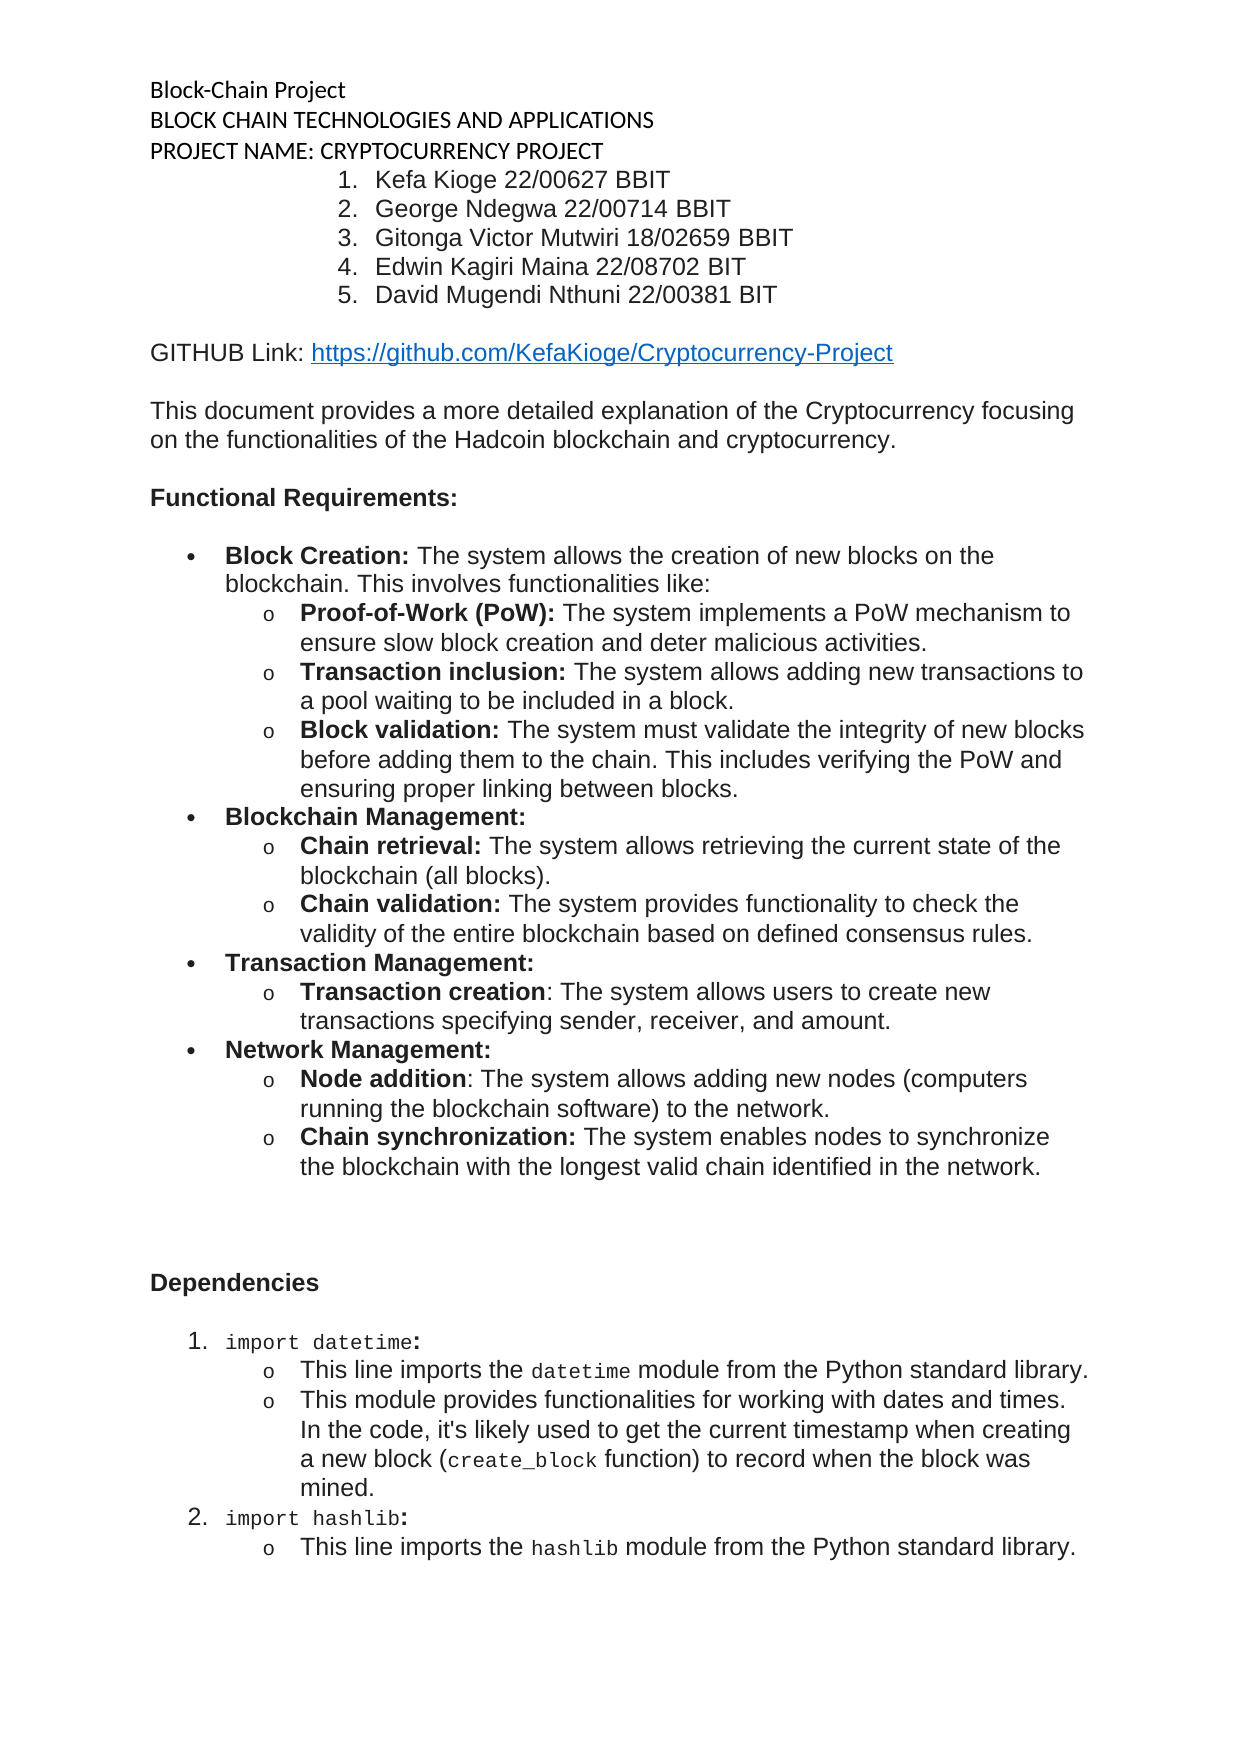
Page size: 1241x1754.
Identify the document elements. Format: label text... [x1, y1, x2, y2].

list Node addition: The system allows adding new nodes (computers running the blockchain software) to the network. [262, 1064, 1090, 1122]
list Transaction creation: The system allows users to create new transactions specifying sender, receiver, and amount. [262, 977, 1090, 1035]
list Transaction Management: [187, 948, 1090, 977]
list Chain validation: The system provides functionality to check the validity of the entire blockchain based on defined consensus rules. [262, 889, 1090, 948]
text This document provides a more detailed explanation of the Cryptocurrency focusing on the functionalities of the Hadcoin blockchain and cryptocurrency. [150, 396, 1090, 454]
list Blockchain Management: [187, 802, 1090, 831]
list import datetime: [187, 1326, 1090, 1355]
list This line imports the datetime module from the Python standard library. [262, 1355, 1090, 1385]
list David Mugendi Nthuni 22/00381 BIT [337, 280, 1090, 309]
list Chain synchronization: The system enables nodes to synchronize the blockchain with the longest valid chain identified in the network. [262, 1122, 1090, 1181]
list Proof-of-Work (PoW): The system implements a PoW mechanism to ensure slow block creation and deter malicious activities. [262, 598, 1090, 657]
text Functional Requirements: [150, 483, 1090, 512]
list George Ndegwa 22/00714 BBIT [337, 194, 1090, 223]
list Transaction inclusion: The system allows adding new transactions to a pool waiting to be included in a block. [262, 657, 1090, 715]
list Gitonga Victor Mutwiri 18/02659 BBIT [337, 223, 1090, 252]
list Edwin Kagiri Maina 22/08702 BIT [337, 252, 1090, 280]
list Block Creation: The system allows the creation of new blocks on the blockchain. This involves functionalities like: [187, 541, 1090, 598]
list This module provides functionalities for working with dates and times. In the code, it's likely used to get the current timestamp when creating a new block (create_block function) to record when the block was mined. [262, 1385, 1090, 1502]
list This line imports the hashlib module from the Python standard library. [262, 1532, 1090, 1561]
list Block validation: The system must validate the integrity of new blocks before adding them to the chain. This includes verifying the PoW and ensuring proper linking between blocks. [262, 715, 1090, 802]
list Kefa Kioge 22/00627 BBIT [337, 165, 1090, 194]
list Network Management: [187, 1035, 1090, 1064]
list Chain retrieval: The system allows retrieving the current state of the blockchain (all blocks). [262, 831, 1090, 889]
text GITHUB Link: https://github.com/KefaKioge/Cryptocurrency-Project [150, 338, 1090, 367]
list import hashlib: [187, 1502, 1090, 1532]
text Dependencies [150, 1268, 1090, 1297]
